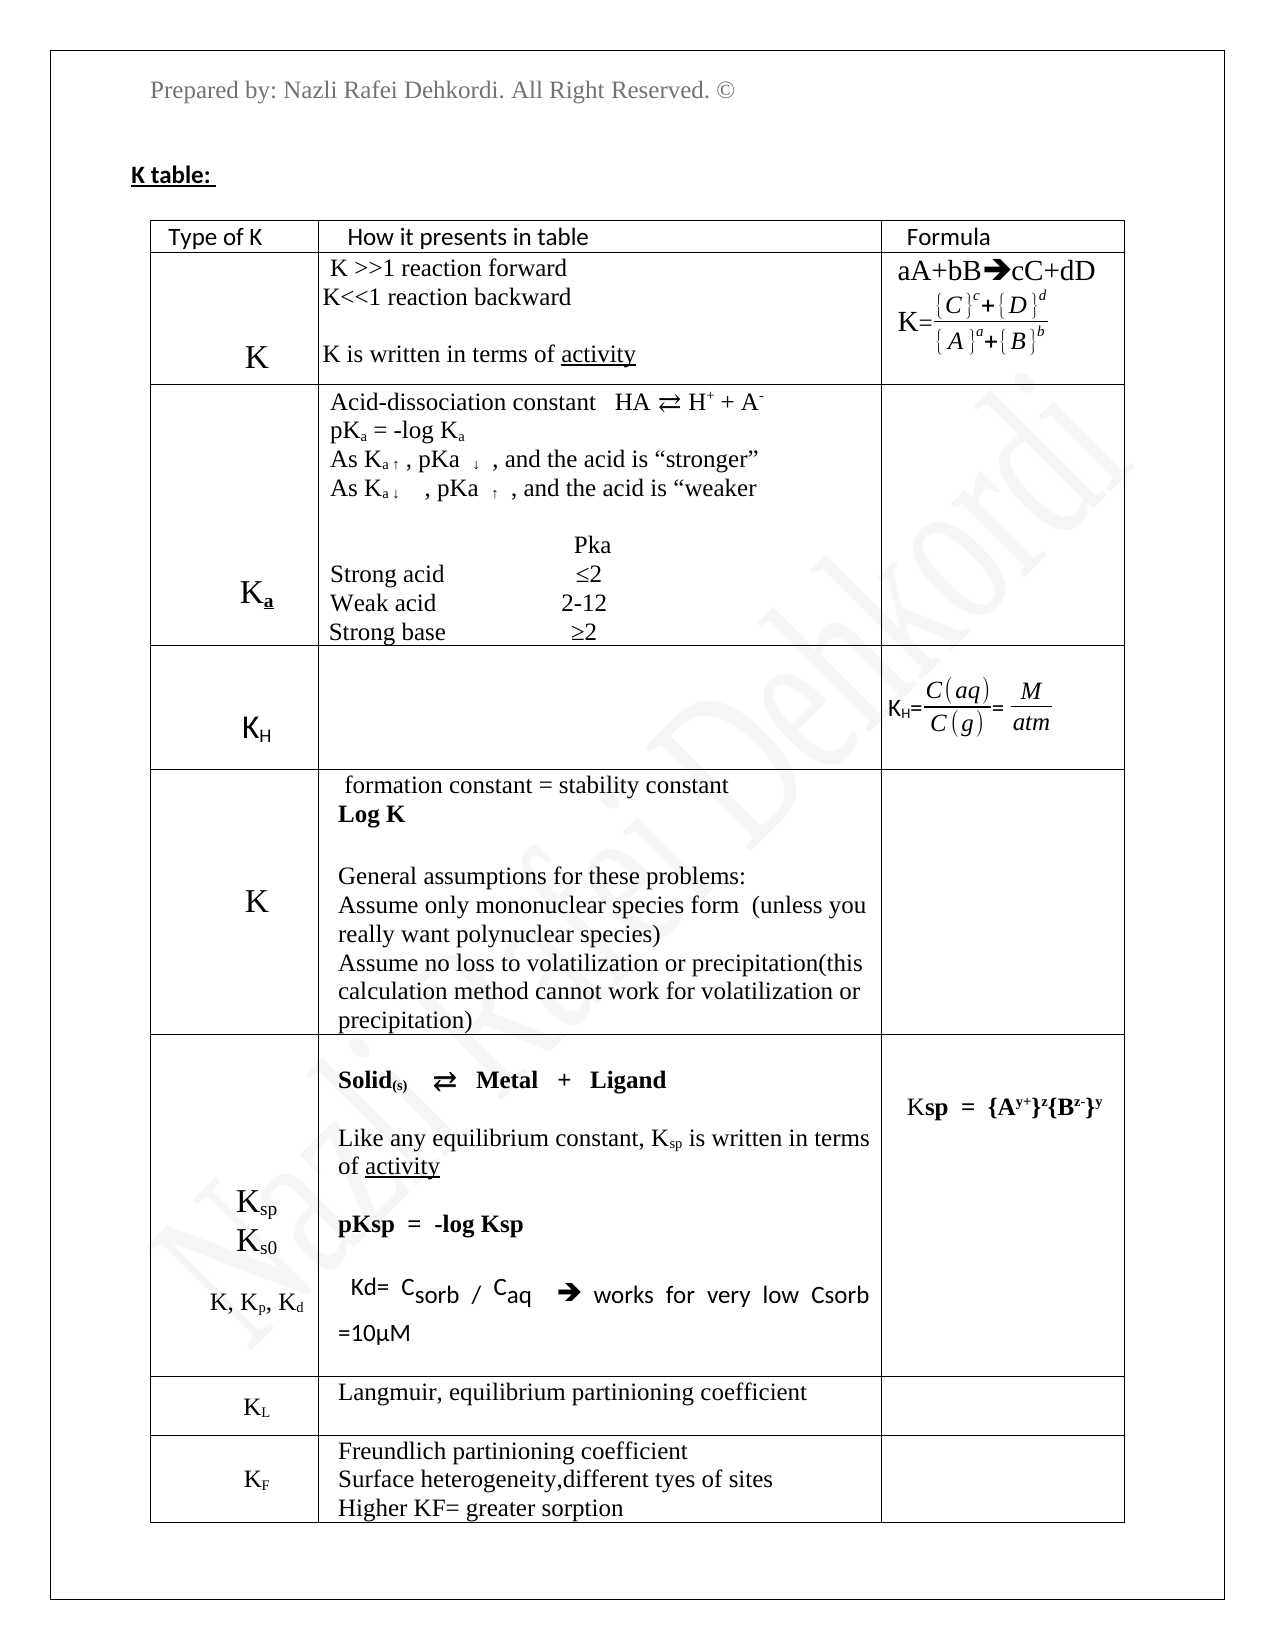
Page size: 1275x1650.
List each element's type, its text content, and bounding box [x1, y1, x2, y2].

table_cell Freundlich partinioning coefficient Surface heterogeneity,different tyes of sites Higher KF= greater sorption [319, 1436, 881, 1522]
table_cell KF [151, 1436, 318, 1522]
table_cell Ka [151, 385, 318, 645]
table_cell KH== [882, 646, 1124, 769]
table_cell Acid-dissociation constant HA ⇄ H+ + A- pKa = -log Ka As Ka ↑ , pKa ↓ , and the acid is “stronger” As Ka ↓ , pKa ↑ , and the acid is “weaker Pka Strong acid ≤2 Weak acid 2-12 Strong base ≥2 [319, 385, 881, 645]
table_cell KH [151, 646, 318, 769]
table_cell [882, 1436, 1124, 1522]
table_cell aA+bBcC+dD K= [882, 253, 1124, 384]
table_header How it presents in table [319, 221, 881, 252]
table_cell Ksp Ks0 K, Kp, Kd [151, 1035, 318, 1376]
table_cell Solid(s) ⇄ Metal + Ligand Like any equilibrium constant, Ksp is written in terms of activity pKsp = -log Ksp Kd= Csorb / Caq works for very low Csorb =10µM [319, 1035, 881, 1376]
table_cell K [151, 770, 318, 1034]
table_cell K >>1 reaction forward K<<1 reaction backward K is written in terms of activity [319, 253, 881, 384]
table_cell [882, 1377, 1124, 1435]
table_header Type of K [151, 221, 318, 252]
table_cell Ksp = {Ay+}z{Bz-}y [882, 1035, 1124, 1376]
table_cell KL [151, 1377, 318, 1435]
text K table: [131, 159, 1125, 190]
table_cell [882, 770, 1124, 1034]
table_cell Langmuir, equilibrium partinioning coefficient [319, 1377, 881, 1435]
table_header Formula [882, 221, 1124, 252]
table_cell formation constant = stability constant Log K General assumptions for these problems: Assume only mononuclear species form (unless you really want polynuclear species) Assume no loss to volatilization or precipitation(this calculation method cannot work for volatilization or precipitation) [319, 770, 881, 1034]
table_cell [882, 385, 1124, 645]
table_cell K [151, 253, 318, 384]
table_cell [319, 646, 881, 769]
